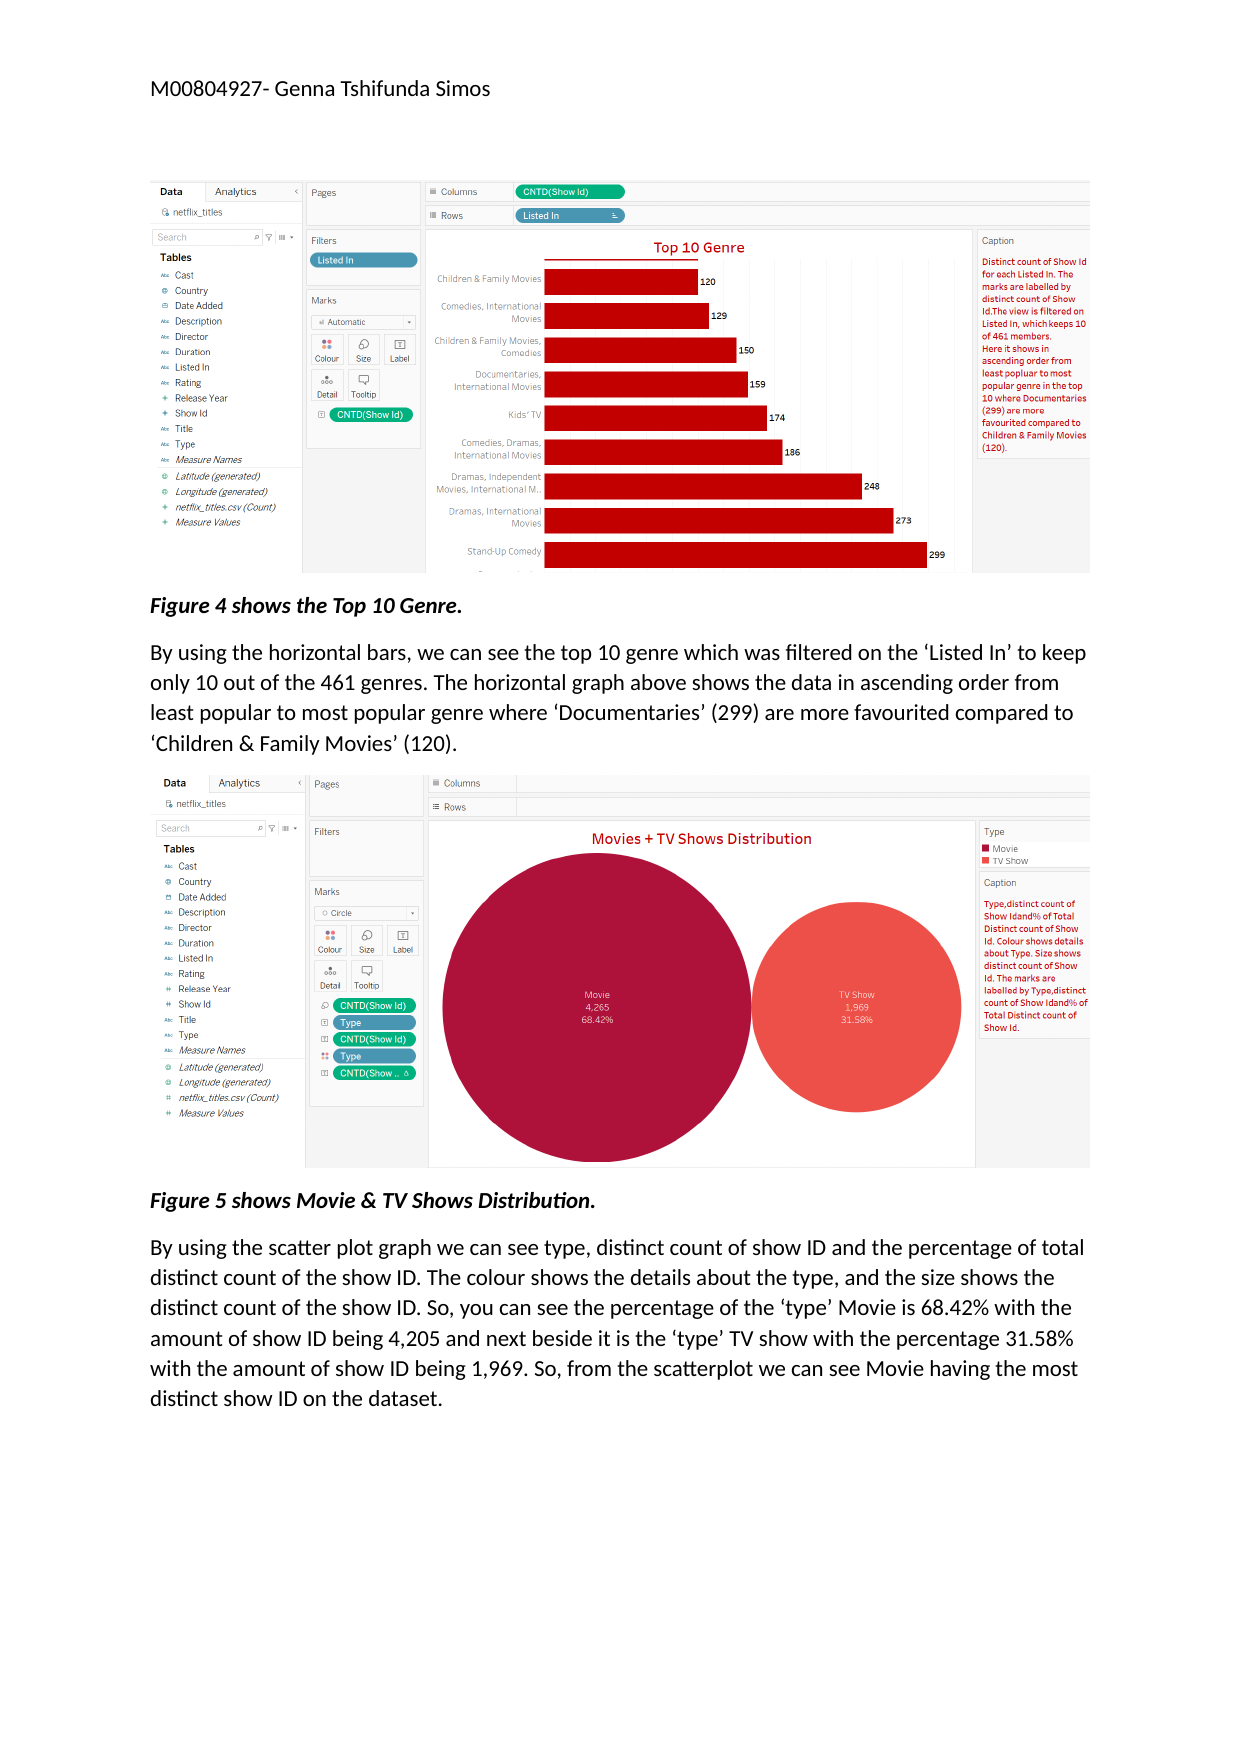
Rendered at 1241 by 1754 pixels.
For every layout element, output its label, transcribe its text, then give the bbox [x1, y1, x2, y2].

picture [150, 180, 1091, 573]
text Figure 4 shows the Top 10 Genre. [150, 591, 1090, 619]
text By using the scatter plot graph we can see type, distinct count of show ID and the percentage of total distinct count of the show ID. The colour shows the details about the type, and the size shows the distinct count of the show ID. So, you can see the percentage of the ‘type’ Movie is 68.42% with the amount of show ID being 4,205 and next beside it is the ‘type’ TV show with the percentage 31.58% with the amount of show ID being 1,969. So, from the scatterplot we can see Movie having the most distinct show ID on the dataset. [150, 1233, 1090, 1412]
picture [150, 775, 1091, 1168]
text Figure 5 shows Movie & TV Shows Distribution. [150, 1186, 1090, 1214]
text By using the horizontal bars, we can see the top 10 genre which was filtered on the ‘Listed In’ to keep only 10 out of the 461 genres. The horizontal graph above shows the data in ascending order from least popular to most popular genre where ‘Documentaries’ (299) are more favourited compared to ‘Children & Family Movies’ (120). [150, 638, 1090, 757]
